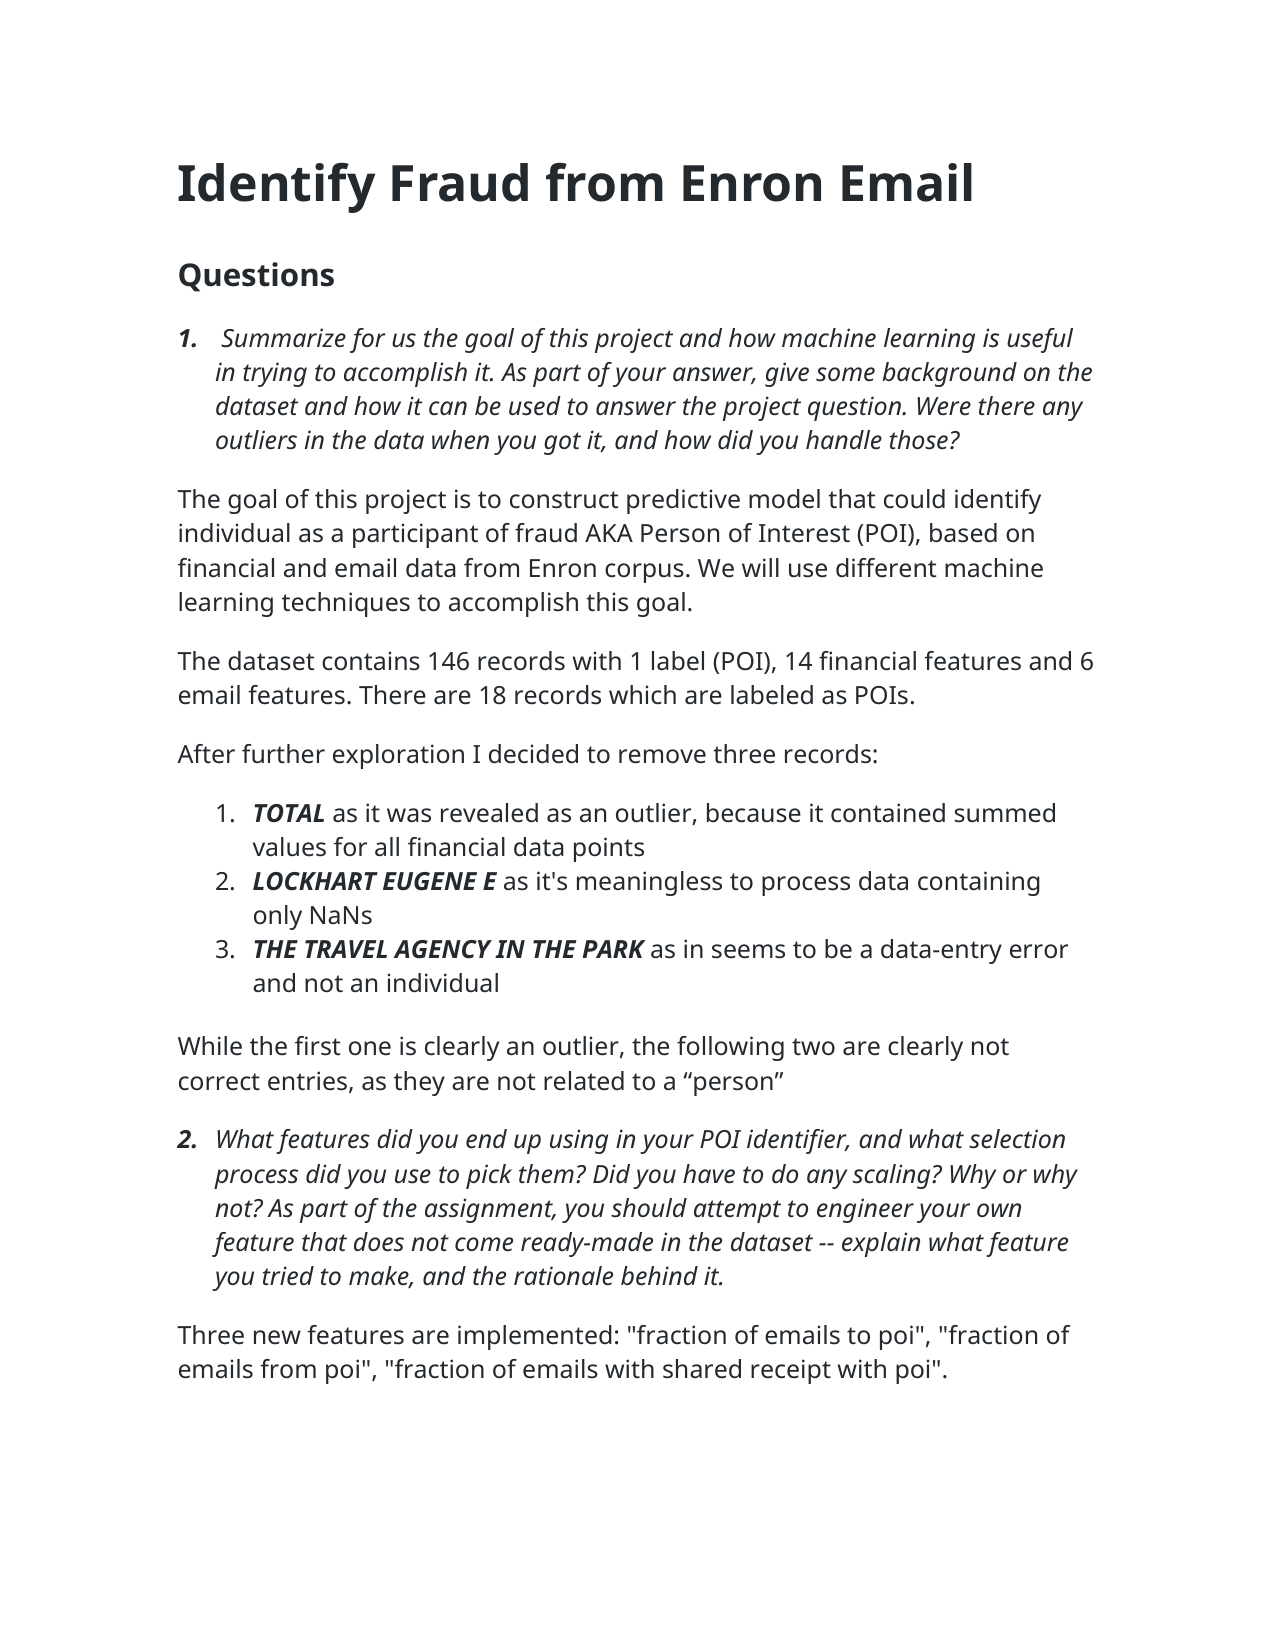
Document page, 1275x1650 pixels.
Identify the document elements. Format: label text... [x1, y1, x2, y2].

list TOTAL as it was revealed as an outlier, because it contained summed values for all financial data points [215, 796, 1098, 864]
text The dataset contains 146 records with 1 label (POI), 14 financial features and 6 email features. There are 18 records which are labeled as POIs. [177, 643, 1098, 711]
text The goal of this project is to construct predictive model that could identify individual as a participant of fraud AKA Person of Interest (POI), based on financial and email data from Enron corpus. We will use different machine learning techniques to accomplish this goal. [177, 482, 1098, 618]
text While the first one is clearly an outlier, the following two are clearly not correct entries, as they are not related to a “person” [177, 1029, 1098, 1097]
list THE TRAVEL AGENCY IN THE PARK as in seems to be a data-entry error and not an individual [215, 932, 1098, 1000]
text After further exploration I decided to remove three records: [177, 736, 1098, 771]
text Three new features are implemented: "fraction of emails to poi", "fraction of emails from poi", "fraction of emails with shared receipt with poi". [177, 1317, 1098, 1386]
text Identify Fraud from Enron Email [177, 148, 1098, 216]
list LOCKHART EUGENE E as it's meaningless to process data containing only NaNs [215, 864, 1098, 932]
list Summarize for us the goal of this project and how machine learning is useful in trying to accomplish it. As part of your answer, give some background on the dataset and how it can be used to answer the project question. Were there any outliers in the data when you got it, and how did you handle those? [177, 321, 1098, 457]
list What features did you end up using in your POI identifier, and what selection process did you use to pick them? Did you have to do any scaling? Why or why not? As part of the assignment, you should attempt to engineer your own feature that does not come ready-made in the dataset -- explain what feature you tried to make, and the rationale behind it. [177, 1122, 1098, 1292]
text Questions [177, 253, 1098, 296]
